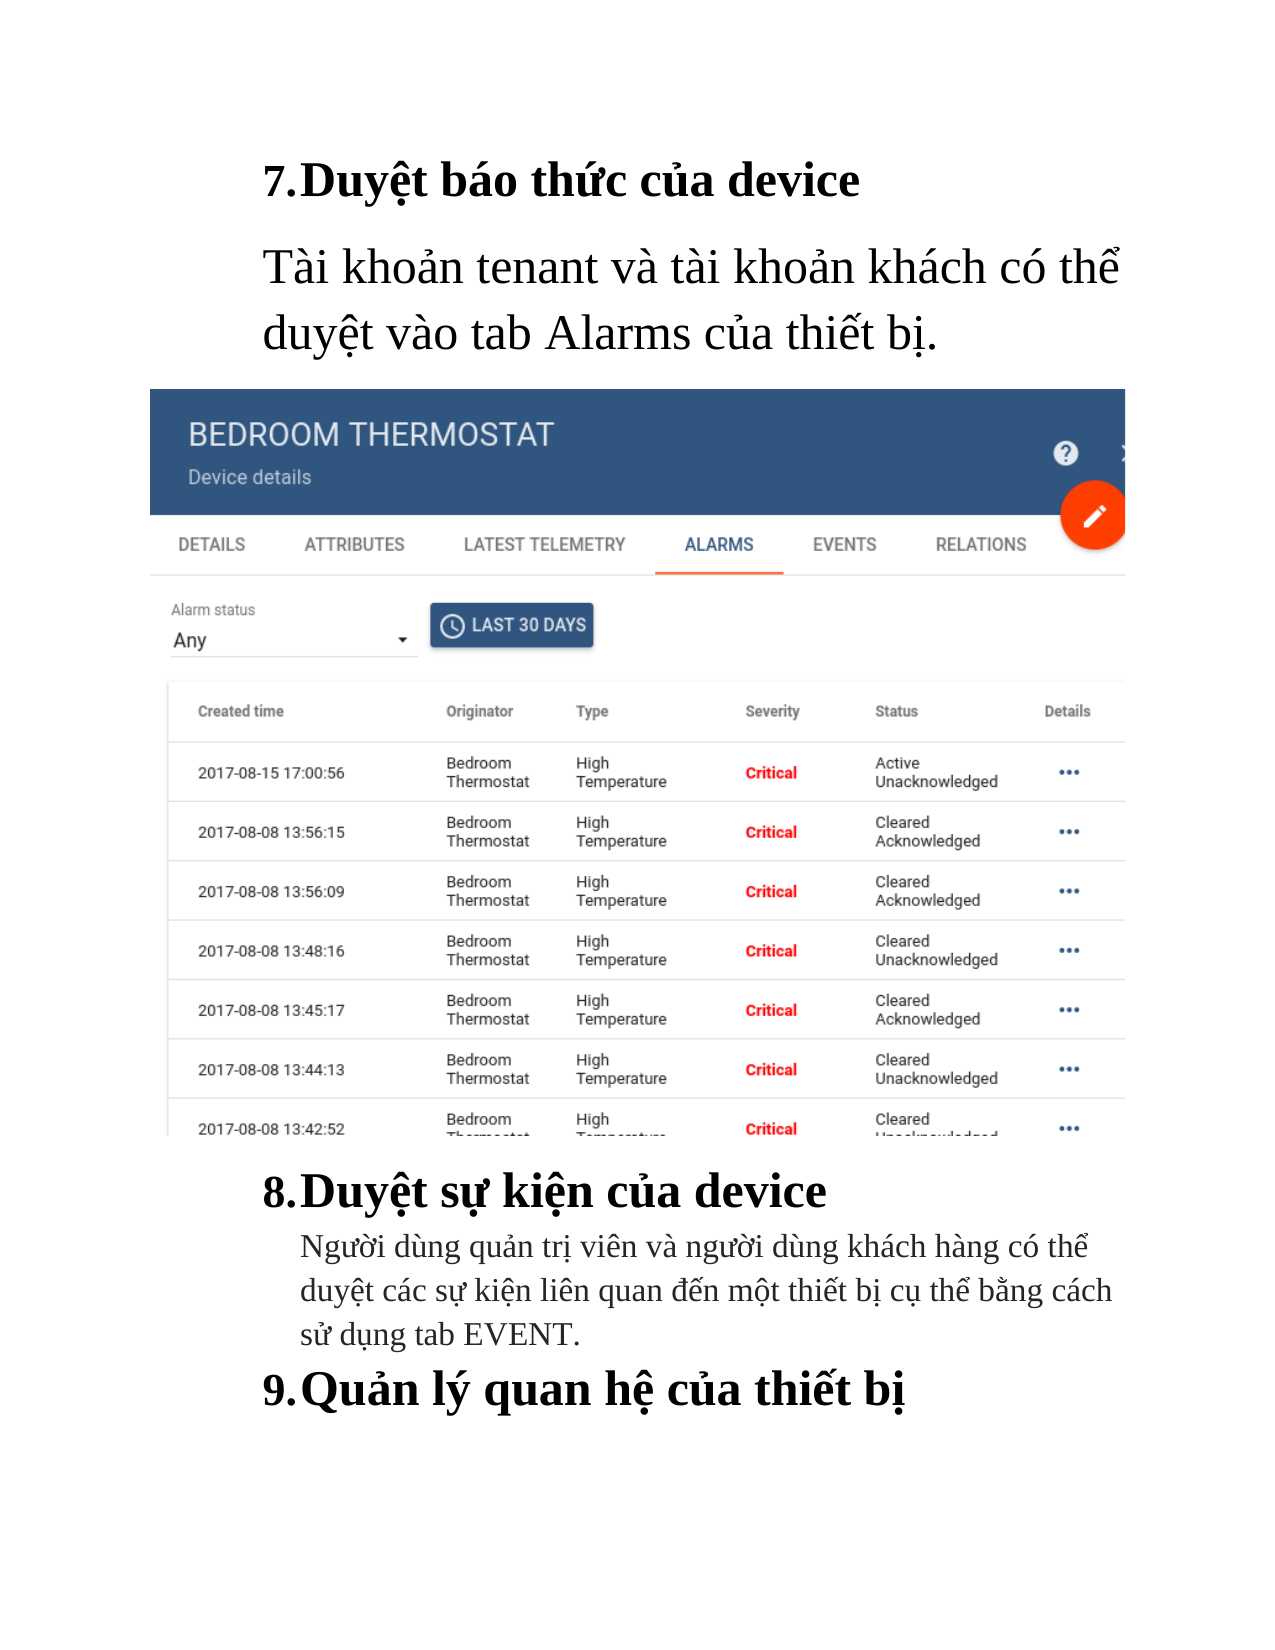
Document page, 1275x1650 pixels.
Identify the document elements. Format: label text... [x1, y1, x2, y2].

list Duyệt sự kiện của device [262, 1160, 1125, 1218]
list Duyệt báo thức của device [262, 150, 1125, 207]
text Tài khoản tenant và tài khoản khách có thể duyệt vào tab Alarms của thiết bị. [262, 237, 1125, 360]
picture [150, 389, 1125, 1136]
list Quản lý quan hệ của thiết bị [262, 1359, 1125, 1416]
list Người dùng quản trị viên và người dùng khách hàng có thể duyệt các sự kiện liên quan đến một thiết bị cụ thể bằng cách sử dụng tab EVENT. [300, 1226, 1125, 1353]
